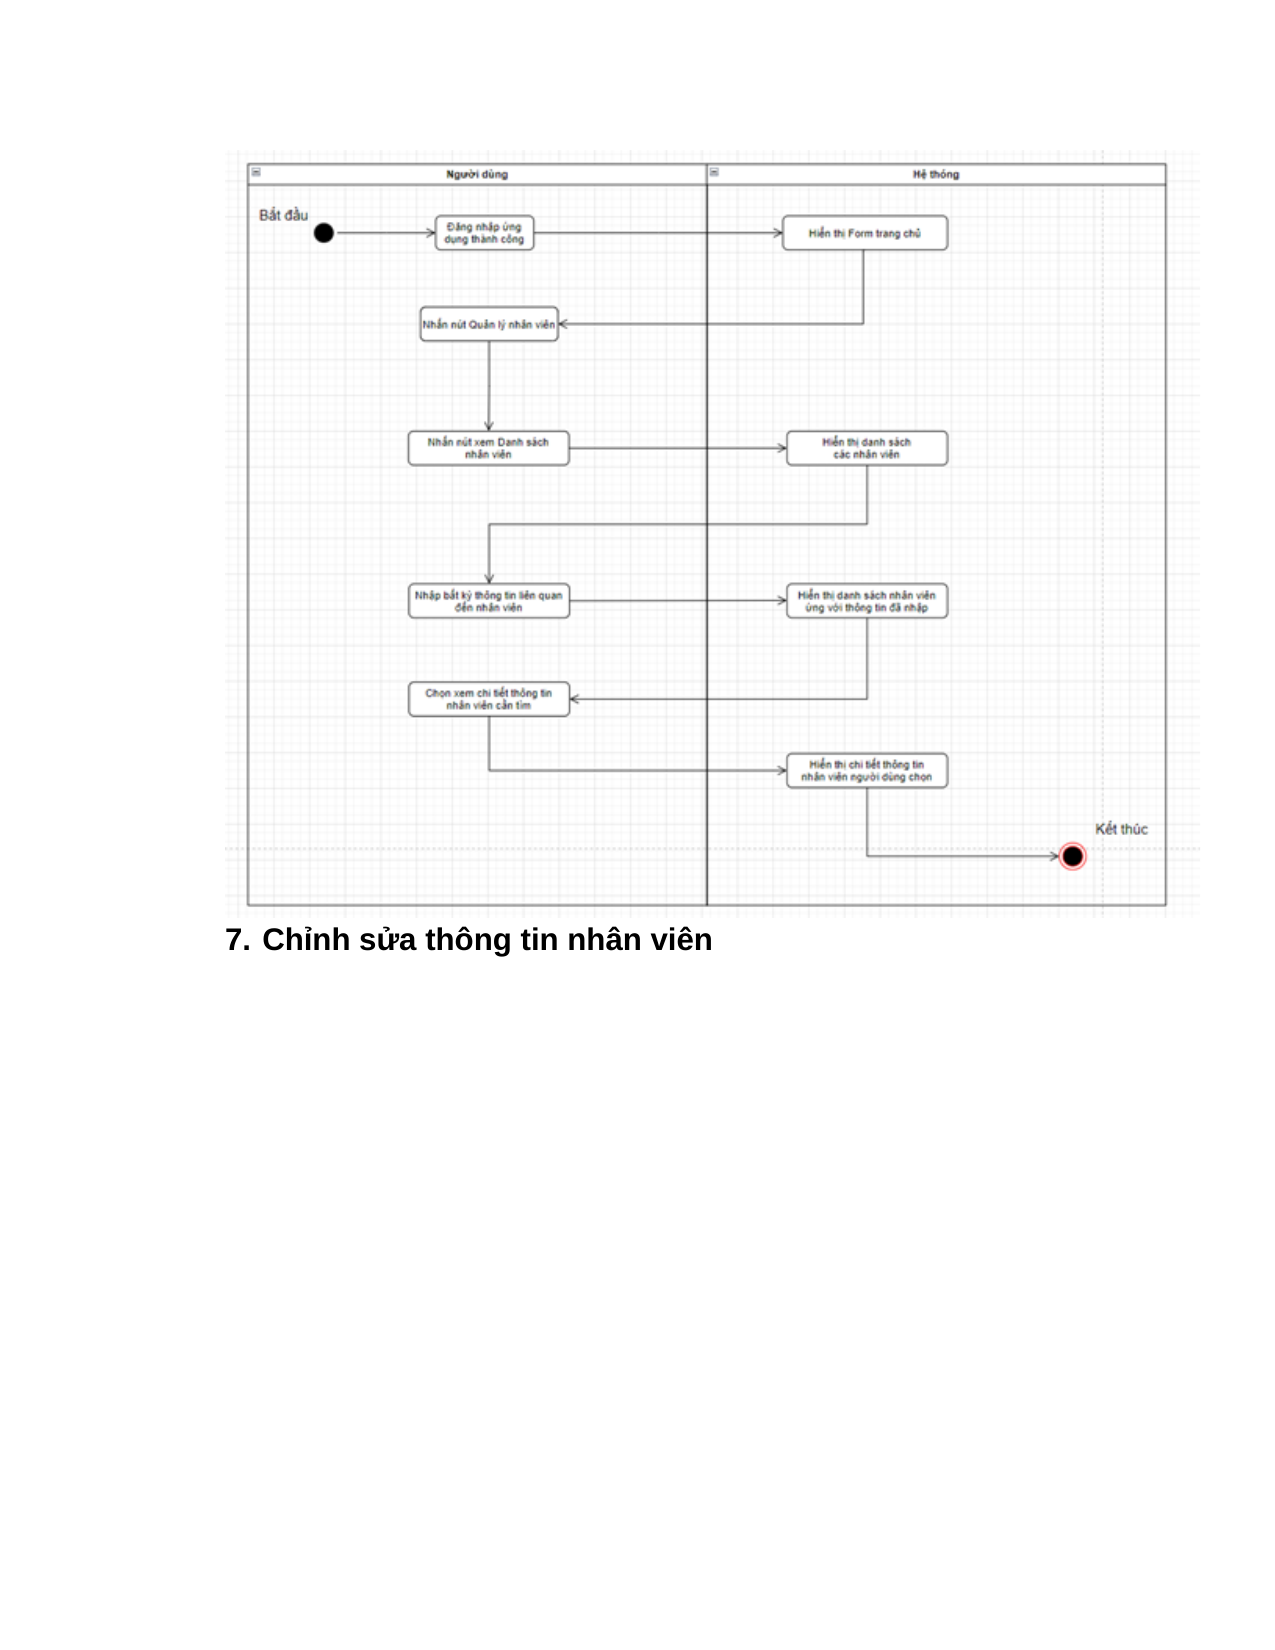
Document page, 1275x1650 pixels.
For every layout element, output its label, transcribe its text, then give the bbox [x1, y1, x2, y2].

picture [225, 150, 1200, 918]
text 7. Chỉnh sửa thông tin nhân viên [225, 921, 1125, 957]
